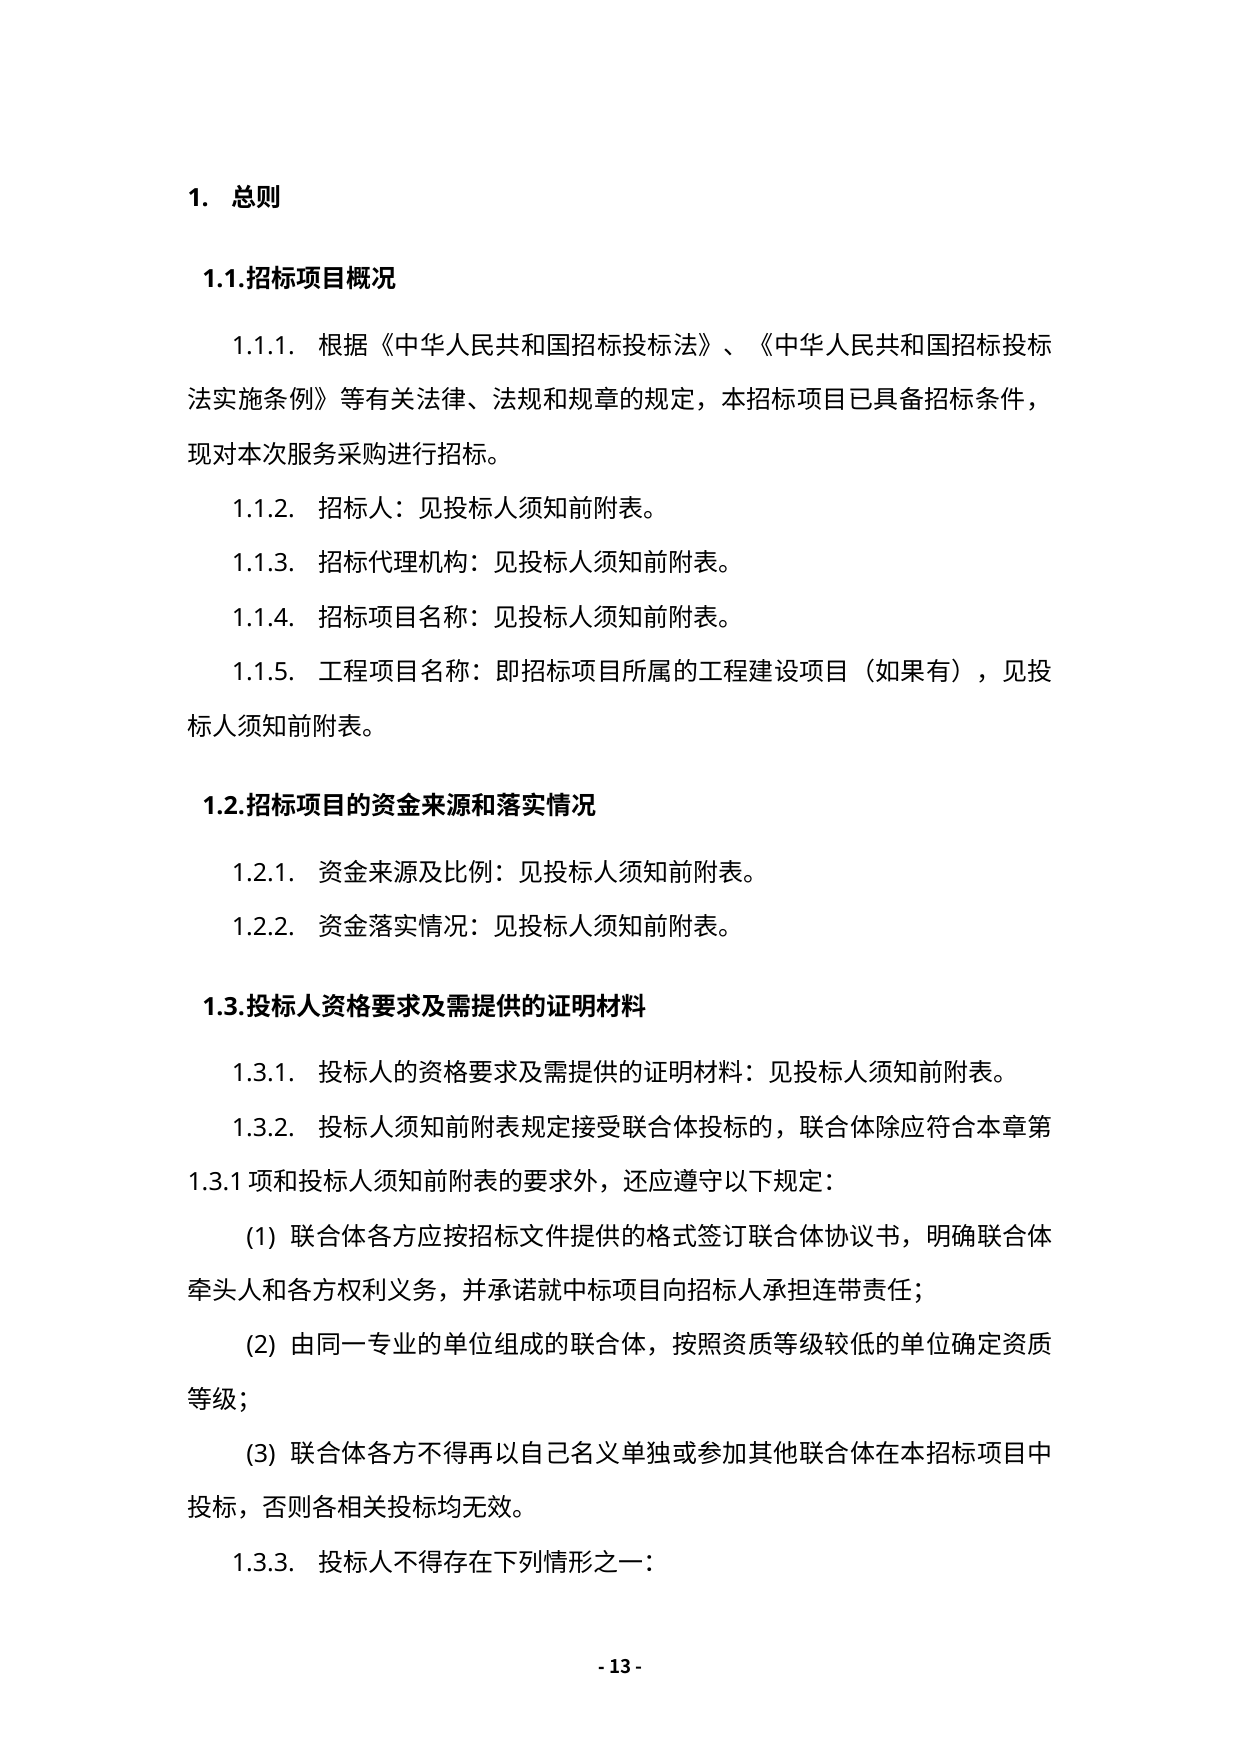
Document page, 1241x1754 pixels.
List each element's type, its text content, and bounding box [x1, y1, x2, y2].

subtitle 招标项目的资金来源和落实情况 [202, 785, 1053, 822]
subtitle 招标人：见投标人须知前附表。 [187, 488, 1053, 525]
subtitle 资金来源及比例：见投标人须知前附表。 [187, 852, 1053, 888]
subtitle 工程项目名称：即招标项目所属的工程建设项目（如果有），见投标人须知前附表。 [187, 652, 1053, 742]
subtitle 投标人的资格要求及需提供的证明材料：见投标人须知前附表。 [187, 1053, 1053, 1089]
subtitle 招标项目名称：见投标人须知前附表。 [187, 597, 1053, 633]
subtitle 招标项目概况 [202, 258, 1053, 295]
subtitle 由同一专业的单位组成的联合体，按照资质等级较低的单位确定资质等级； [187, 1325, 1053, 1415]
subtitle 投标人须知前附表规定接受联合体投标的，联合体除应符合本章第1.3.1项和投标人须知前附表的要求外，还应遵守以下规定： [187, 1107, 1053, 1198]
subtitle 资金落实情况：见投标人须知前附表。 [187, 907, 1053, 943]
subtitle 招标代理机构：见投标人须知前附表。 [187, 543, 1053, 579]
subtitle 根据《中华人民共和国招标投标法》、《中华人民共和国招标投标法实施条例》等有关法律、法规和规章的规定，本招标项目已具备招标条件，现对本次服务采购进行招标。 [187, 325, 1053, 470]
subtitle 联合体各方应按招标文件提供的格式签订联合体协议书，明确联合体牵头人和各方权利义务，并承诺就中标项目向招标人承担连带责任； [187, 1216, 1053, 1307]
subtitle 投标人资格要求及需提供的证明材料 [202, 986, 1053, 1022]
subtitle 总则 [187, 177, 1053, 213]
subtitle 联合体各方不得再以自己名义单独或参加其他联合体在本招标项目中投标，否则各相关投标均无效。 [187, 1433, 1053, 1524]
subtitle 投标人不得存在下列情形之一： [187, 1542, 1053, 1578]
